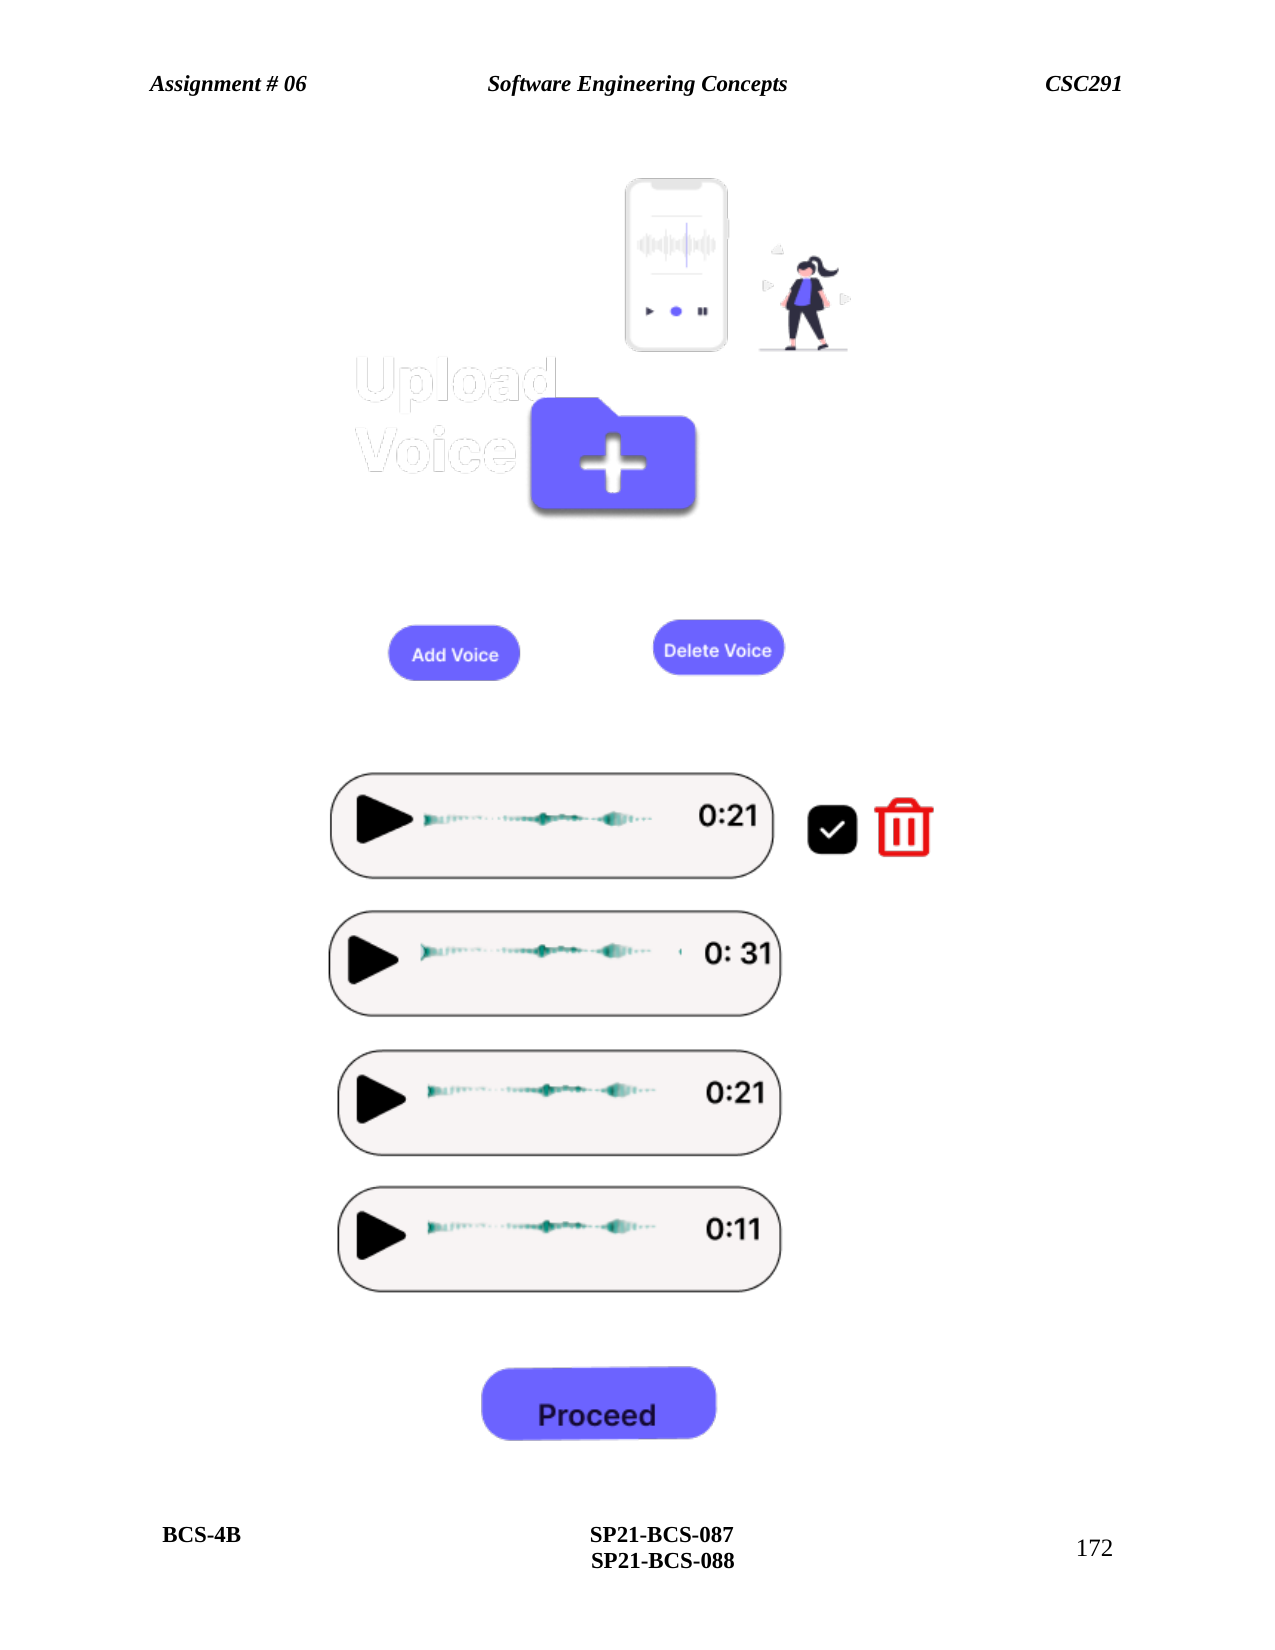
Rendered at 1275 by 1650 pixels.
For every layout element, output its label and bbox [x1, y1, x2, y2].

picture [323, 150, 953, 1494]
